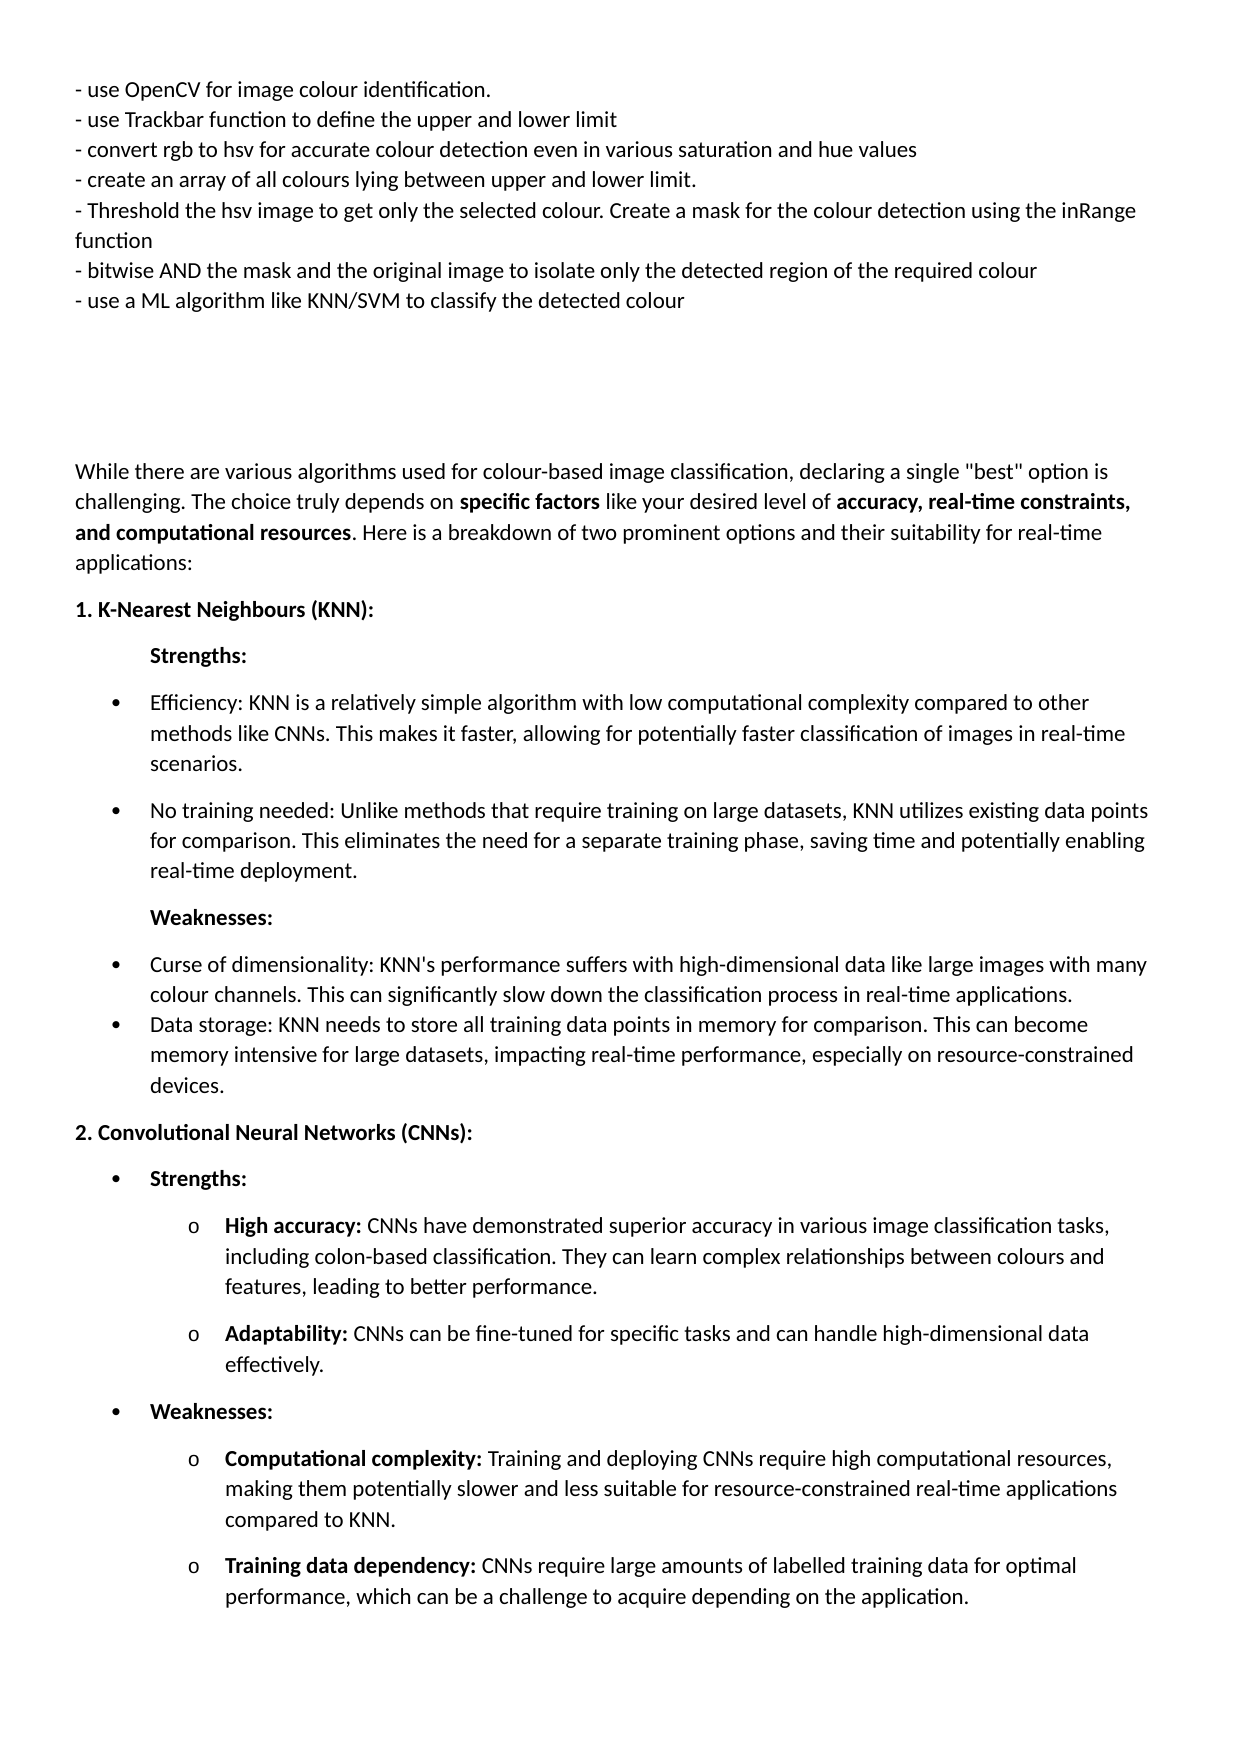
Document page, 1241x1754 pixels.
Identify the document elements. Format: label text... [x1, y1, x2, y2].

list High accuracy: CNNs have demonstrated superior accuracy in various image classification tasks, including colon-based classification. They can learn complex relationships between colours and features, leading to better performance. [187, 1211, 1165, 1300]
list Strengths: [112, 1164, 1165, 1193]
list Training data dependency: CNNs require large amounts of labelled training data for optimal performance, which can be a challenge to acquire depending on the application. [187, 1552, 1165, 1610]
list Adaptability: CNNs can be fine-tuned for specific tasks and can handle high-dimensional data effectively. [187, 1319, 1165, 1378]
list Computational complexity: Training and deploying CNNs require high computational resources, making them potentially slower and less suitable for resource-constrained real-time applications compared to KNN. [187, 1444, 1165, 1533]
text - use OpenCV for image colour identification. - use Trackbar function to define the upper and lower limit - convert rgb to hsv for accurate colour detection even in various saturation and hue values - create an array of all colours lying between upper and lower limit. - Threshold the hsv image to get only the selected colour. Create a mask for the colour detection using the inRange function - bitwise AND the mask and the original image to isolate only the detected region of the required colour - use a ML algorithm like KNN/SVM to classify the detected colour [75, 75, 1165, 314]
text Weaknesses: [150, 903, 1165, 931]
list Curse of dimensionality: KNN's performance suffers with high-dimensional data like large images with many colour channels. This can significantly slow down the classification process in real-time applications. [112, 950, 1165, 1008]
text While there are various algorithms used for colour-based image classification, declaring a single "best" option is challenging. The choice truly depends on specific factors like your desired level of accuracy, real-time constraints, and computational resources. Here is a breakdown of two prominent options and their suitability for real-time applications: [75, 427, 1165, 576]
text 2. Convolutional Neural Networks (CNNs): [75, 1118, 1165, 1146]
text Strengths: [150, 642, 1165, 670]
list Efficiency: KNN is a relatively simple algorithm with low computational complexity compared to other methods like CNNs. This makes it faster, allowing for potentially faster classification of images in real-time scenarios. [112, 688, 1165, 777]
list Weaknesses: [112, 1397, 1165, 1425]
text 1. K-Nearest Neighbours (KNN): [75, 595, 1165, 623]
list No training needed: Unlike methods that require training on large datasets, KNN utilizes existing data points for comparison. This eliminates the need for a separate training phase, saving time and potentially enabling real-time deployment. [112, 796, 1165, 884]
list Data storage: KNN needs to store all training data points in memory for comparison. This can become memory intensive for large datasets, impacting real-time performance, especially on resource-constrained devices. [112, 1010, 1165, 1099]
